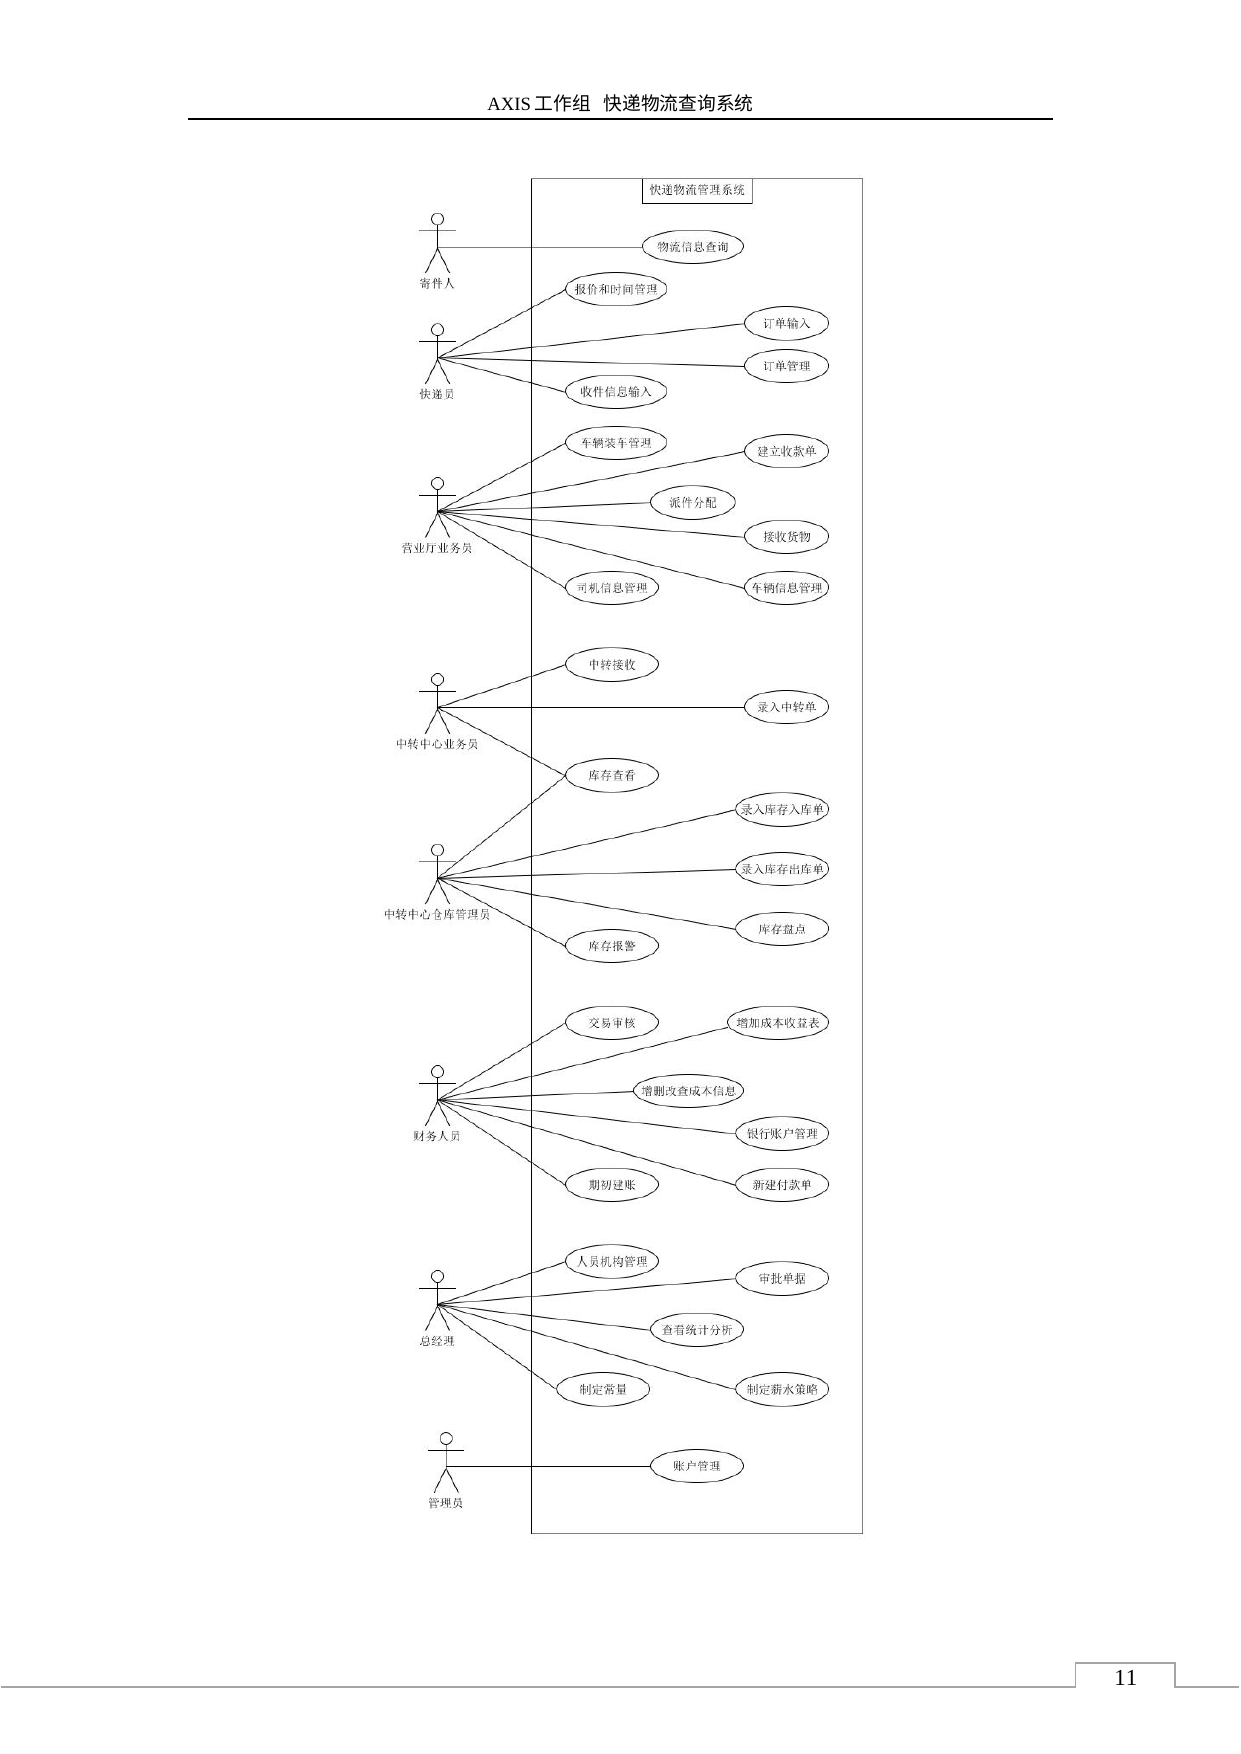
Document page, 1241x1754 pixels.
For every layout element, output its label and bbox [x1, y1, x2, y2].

picture [360, 162, 880, 1551]
